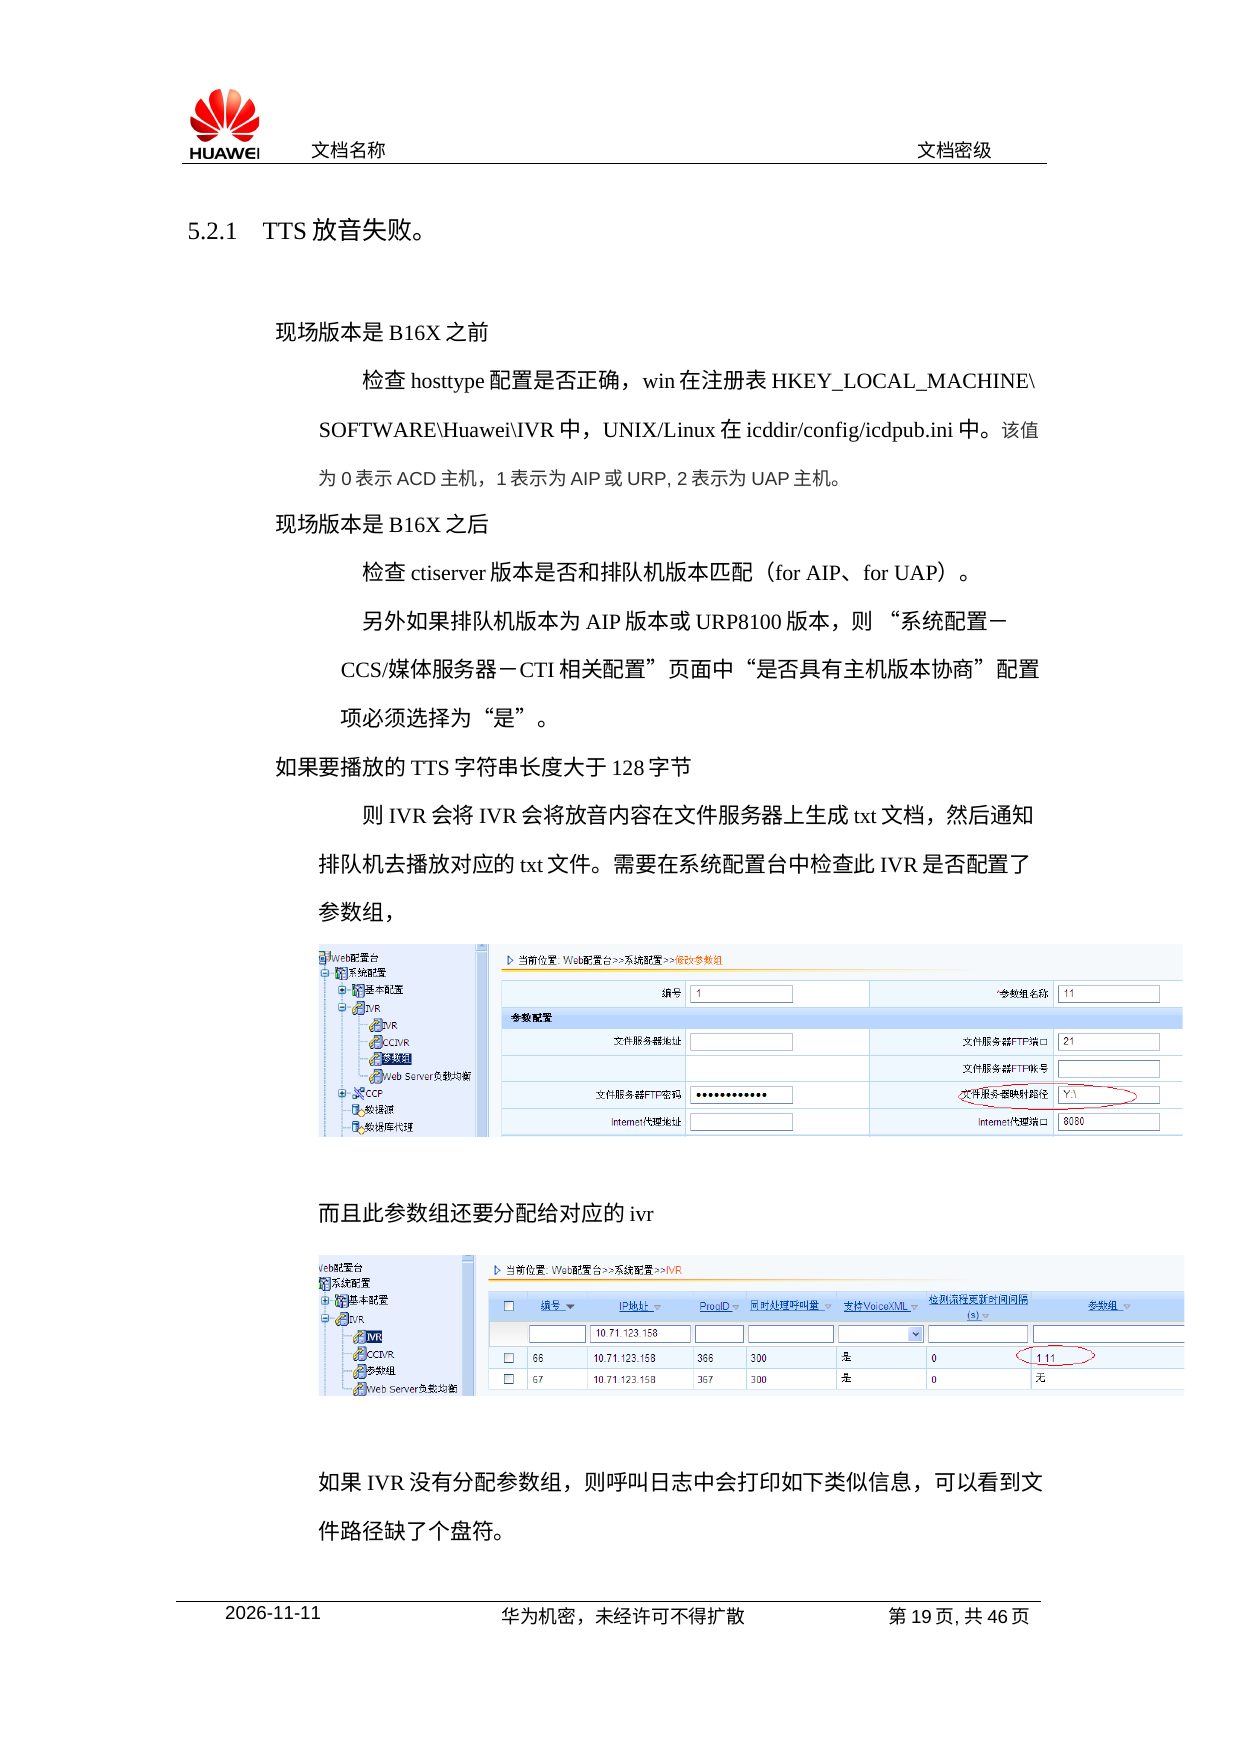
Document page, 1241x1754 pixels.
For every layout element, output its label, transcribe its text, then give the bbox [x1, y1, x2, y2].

text 如果要播放的TTS字符串长度大于128字节 [231, 749, 1053, 782]
text 如果IVR没有分配参数组，则呼叫日志中会打印如下类似信息，可以看到文件路径缺了个盘符。 [319, 1464, 1053, 1546]
subtitle TTS放音失败。 [187, 196, 1053, 261]
text 现场版本是B16X之前 [231, 315, 1053, 347]
picture [318, 944, 1183, 1137]
picture [318, 1255, 1185, 1396]
text 现场版本是B16X之后 [231, 507, 1053, 539]
text 检查ctiserver版本是否和排队机版本匹配（for AIP、for UAP）。 [275, 555, 1053, 587]
text 检查hosttype配置是否正确，win在注册表HKEY_LOCAL_MACHINE\SOFTWARE\Huawei\IVR中，UNIX/Linux在icddir/config/icdpub.ini中。该值为0表示ACD主机，1表示为AIP或URP, 2表示为UAP主机。 [319, 363, 1053, 493]
text 而且此参数组还要分配给对应的ivr [319, 1196, 1053, 1228]
text 另外如果排队机版本为AIP版本或URP8100版本，则 “系统配置－CCS/媒体服务器－CTI相关配置”页面中“是否具有主机版本协商”配置项必须选择为“是”。 [341, 603, 1053, 733]
text 则IVR会将IVR会将放音内容在文件服务器上生成txt文档，然后通知排队机去播放对应的txt文件。需要在系统配置台中检查此IVR是否配置了参数组， [319, 797, 1053, 927]
picture [190, 89, 260, 159]
